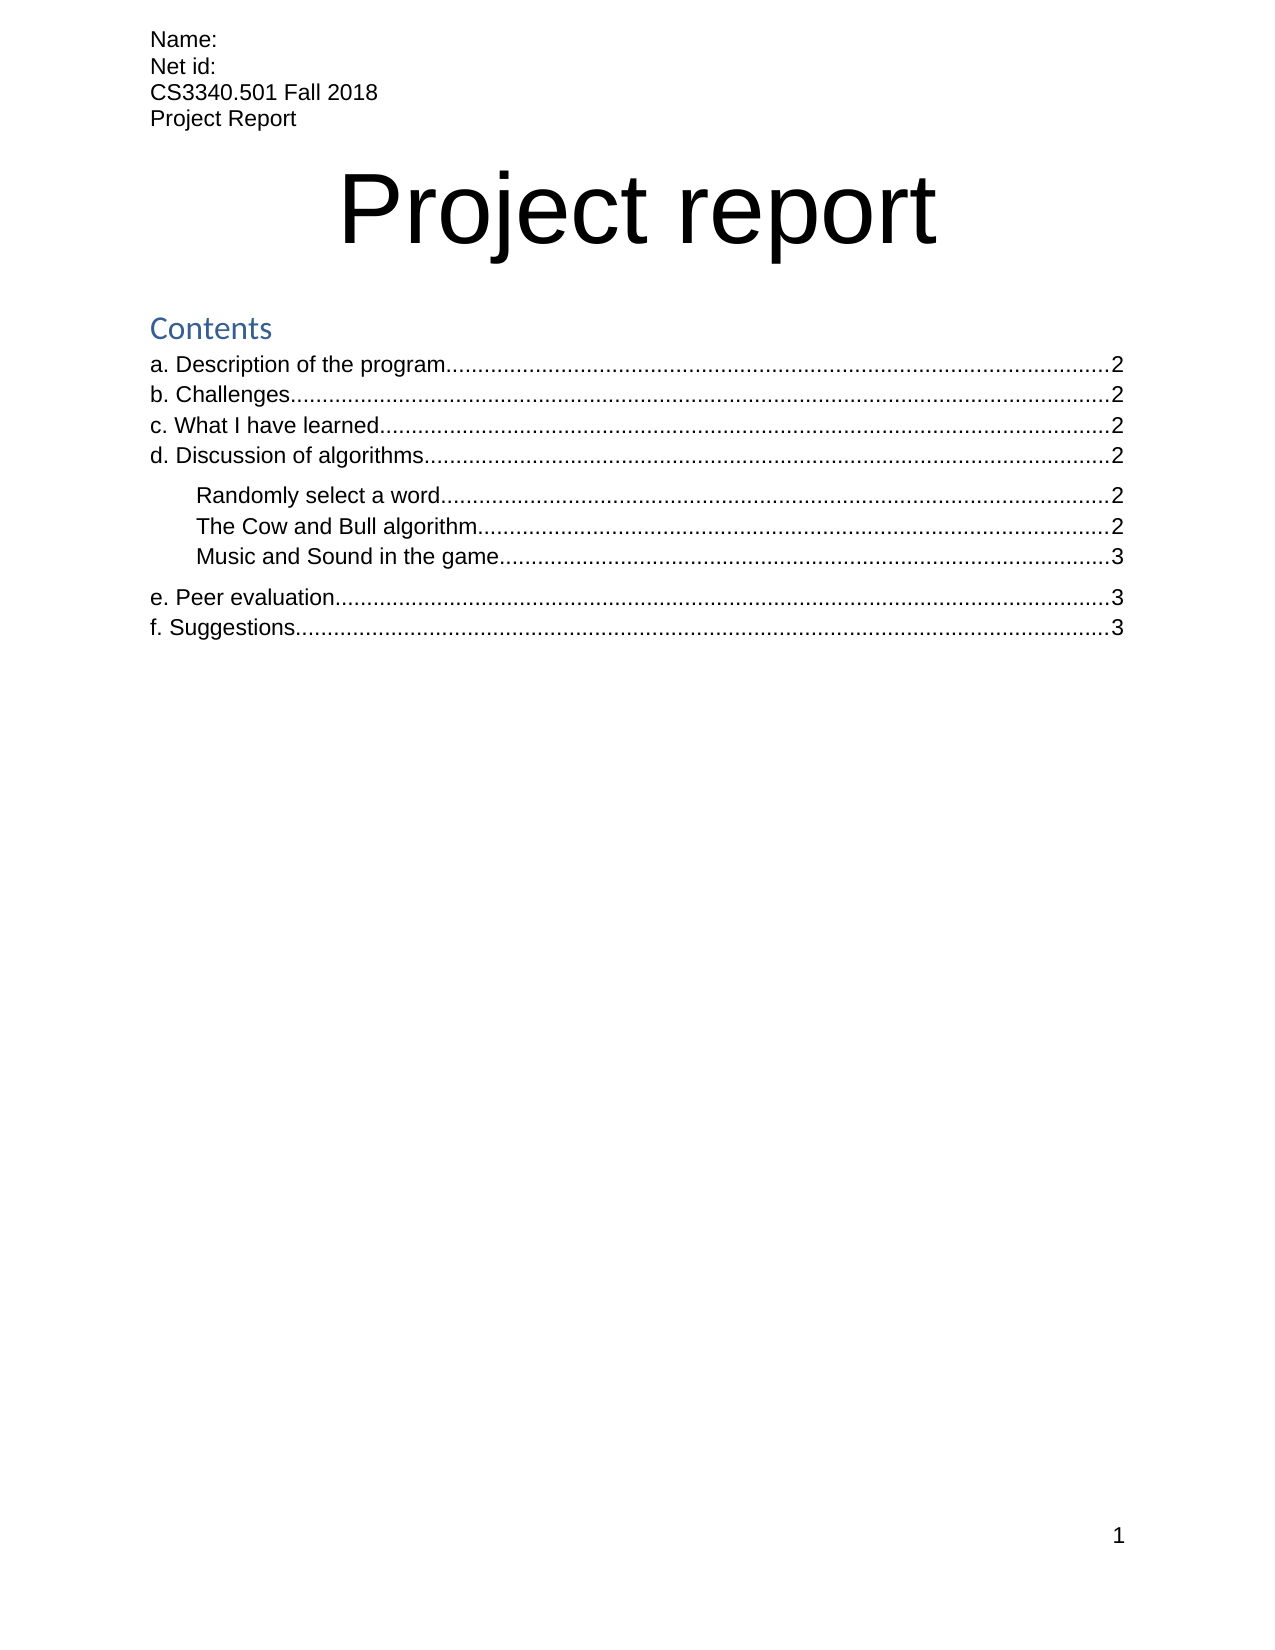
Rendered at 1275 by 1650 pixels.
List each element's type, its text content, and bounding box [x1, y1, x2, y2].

text Project report [150, 150, 1125, 265]
